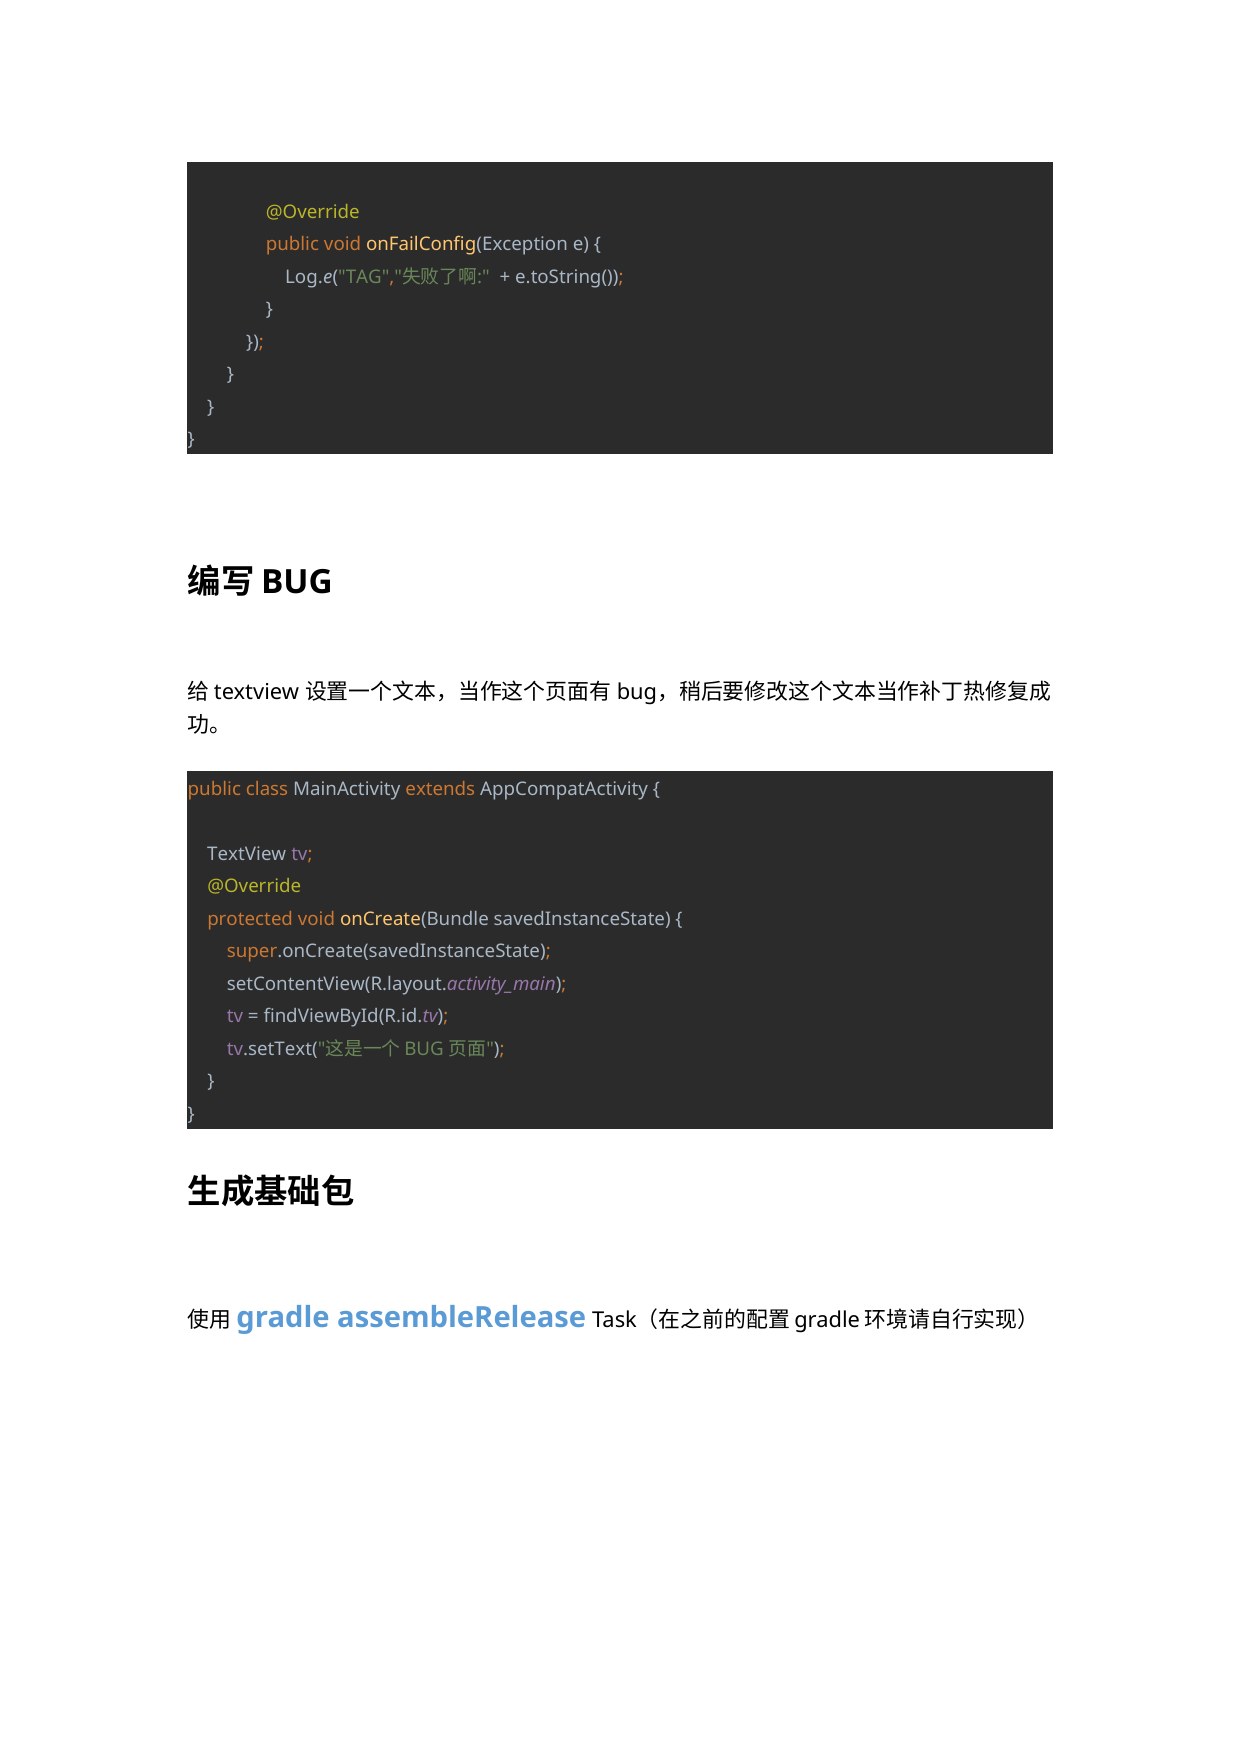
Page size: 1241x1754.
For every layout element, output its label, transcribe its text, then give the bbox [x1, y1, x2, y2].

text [187, 162, 1053, 454]
text 给textview 设置一个文本，当作这个页面有bug，稍后要修改这个文本当作补丁热修复成功。 [187, 674, 1053, 739]
text public class MainActivity extends AppCompatActivity { TextView tv; @Override protected void onCreate(Bundle savedInstanceState) { super.onCreate(savedInstanceState); setContentView(R.layout.activity_main); tv = findViewById(R.id.tv); tv.setText("这是一个BUG 页面"); } } [187, 771, 1053, 1129]
subtitle 生成基础包 [187, 1156, 1053, 1221]
text 使用 gradle assembleRelease Task（在之前的配置gradle环境请自行实现） [187, 1283, 1053, 1348]
subtitle 编写BUG [187, 547, 1053, 612]
